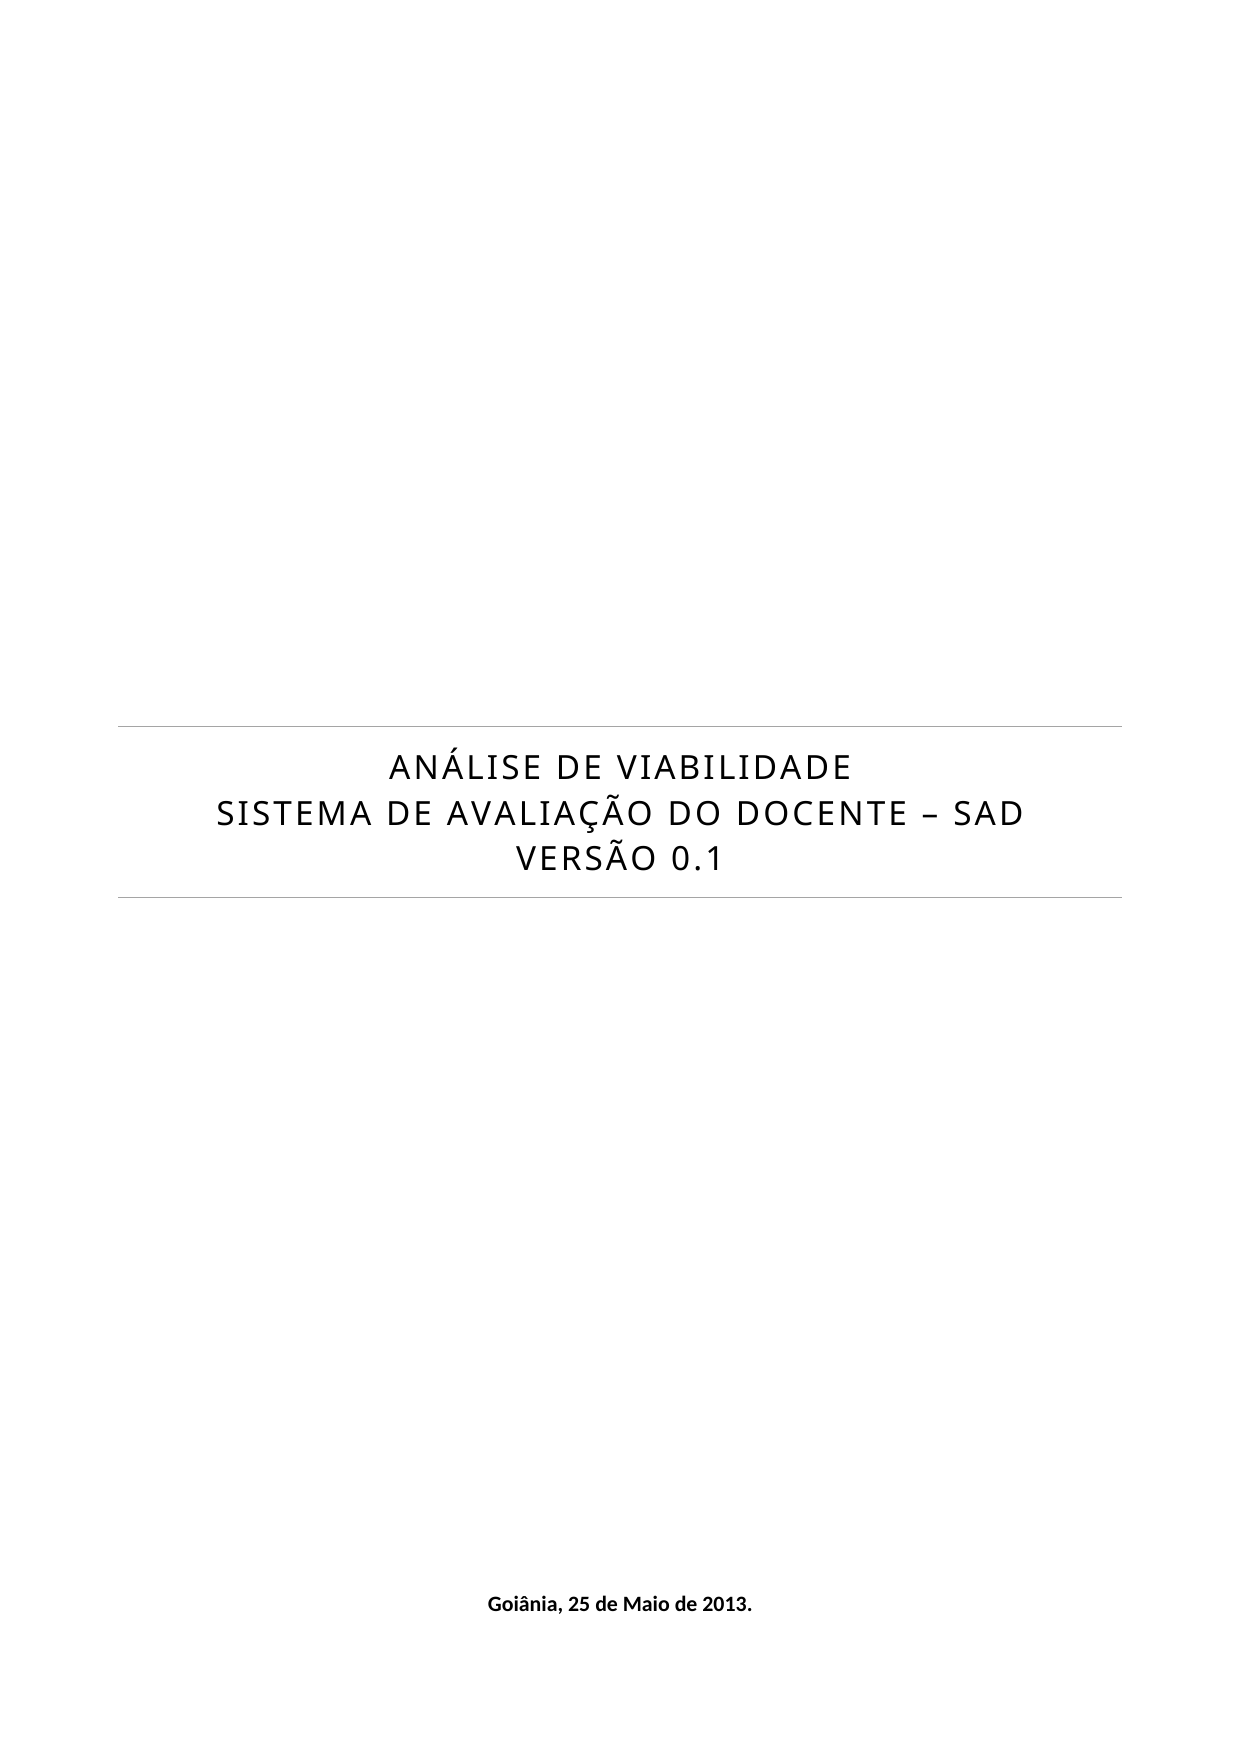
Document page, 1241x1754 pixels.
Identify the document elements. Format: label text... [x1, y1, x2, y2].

title Versão 0.1 [118, 816, 1122, 897]
title Análise de viabilidade [118, 727, 1122, 789]
title Sistema de Avaliação do Docente – SAD [118, 789, 1122, 816]
text Goiânia, 25 de Maio de 2013. [118, 1590, 1122, 1617]
